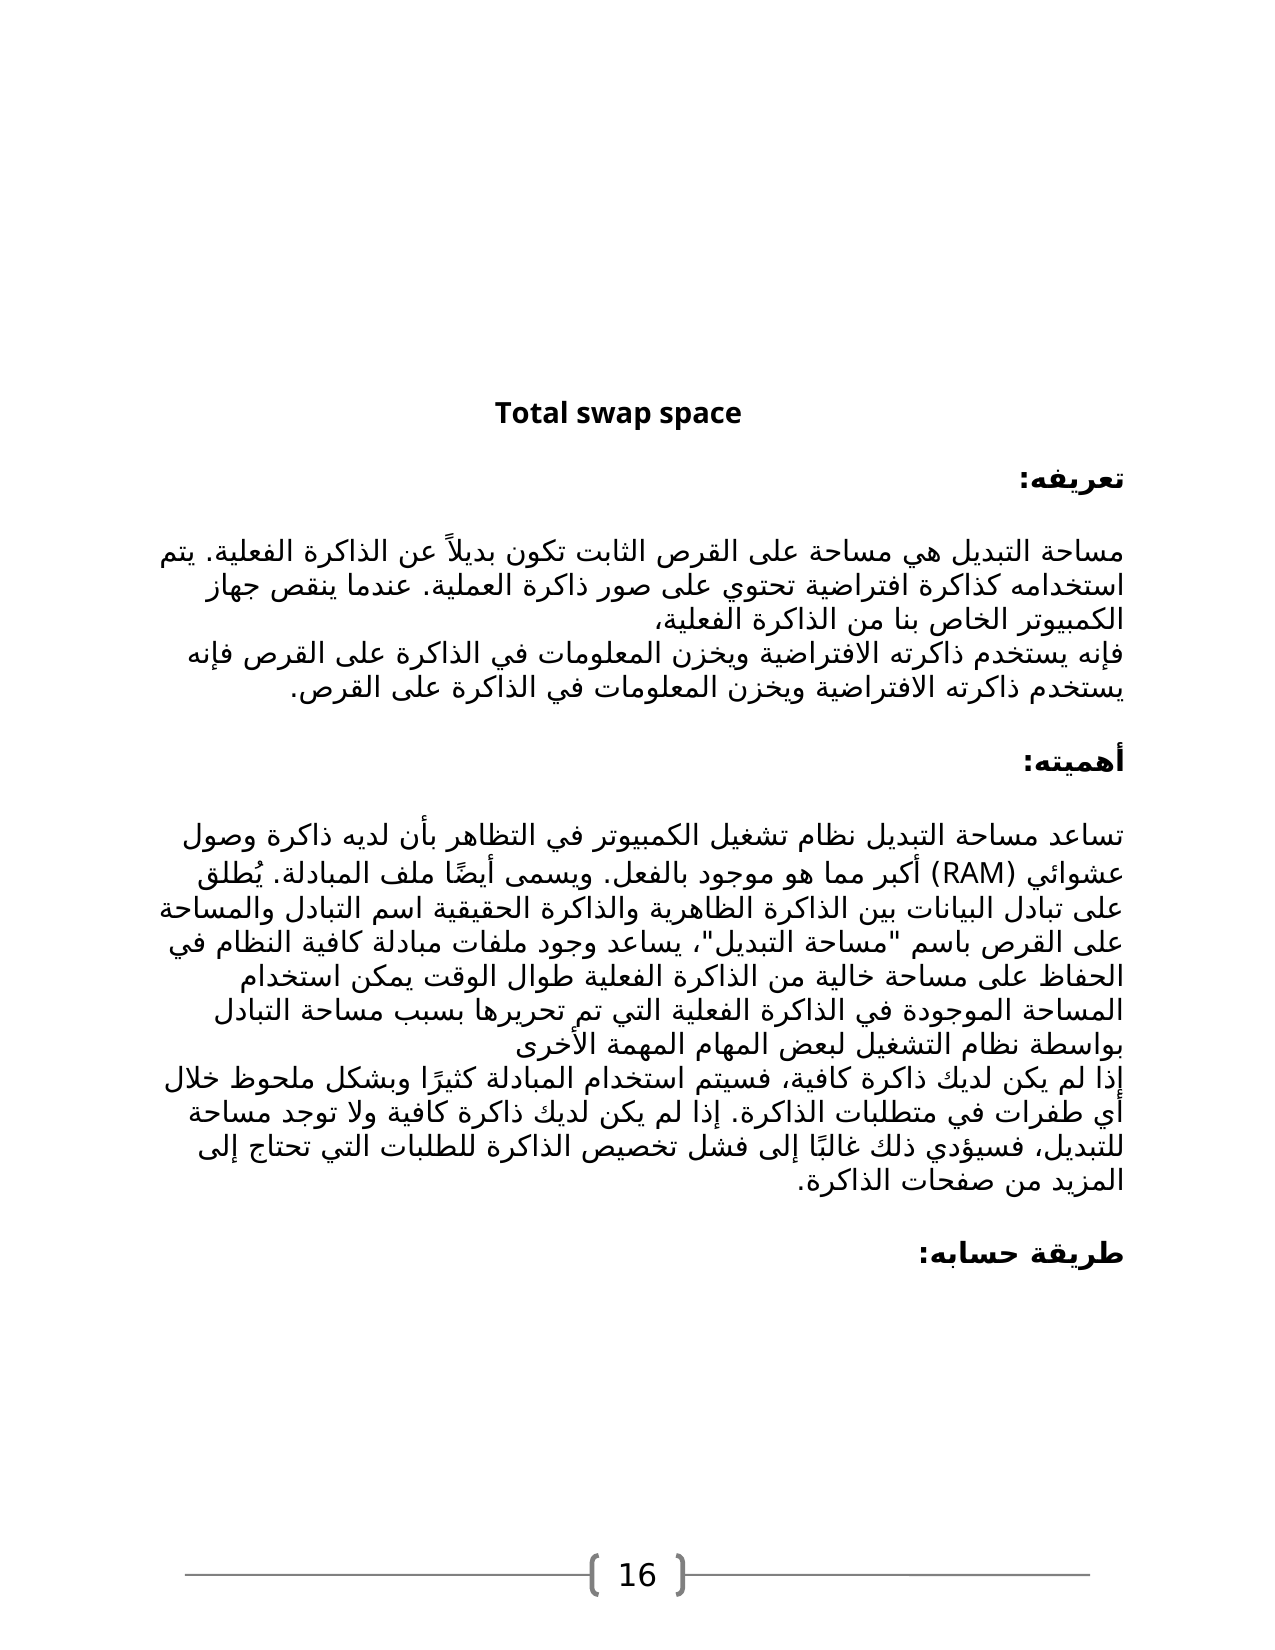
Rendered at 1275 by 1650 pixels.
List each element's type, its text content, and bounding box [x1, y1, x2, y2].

text إذا لم يكن لديك ذاكرة كافية، فسيتم استخدام المبادلة كثيرًا وبشكل ملحوظ خلال أي طفرات في متطلبات الذاكرة. إذا لم يكن لديك ذاكرة كافية ولا توجد مساحة للتبديل، فسيؤدي ذلك غالبًا إلى فشل تخصيص الذاكرة للطلبات التي تحتاج إلى المزيد من صفحات الذاكرة. [150, 1061, 1125, 1197]
text أهميته: [150, 744, 1125, 778]
text تعريفه: [150, 461, 1125, 495]
text مساحة التبديل هي مساحة على القرص الثابت تكون بديلاً عن الذاكرة الفعلية. يتم استخدامه كذاكرة افتراضية تحتوي على صور ذاكرة العملية. عندما ينقص جهاز الكمبيوتر الخاص بنا من الذاكرة الفعلية، [150, 535, 1125, 637]
text تساعد مساحة التبديل نظام تشغيل الكمبيوتر في التظاهر بأن لديه ذاكرة وصول عشوائي (RAM) أكبر مما هو موجود بالفعل. ويسمى أيضًا ملف المبادلة. يُطلق على تبادل البيانات بين الذاكرة الظاهرية والذاكرة الحقيقية اسم التبادل والمساحة على القرص باسم "مساحة التبديل"، يساعد وجود ملفات مبادلة كافية النظام في الحفاظ على مساحة خالية من الذاكرة الفعلية طوال الوقت يمكن استخدام المساحة الموجودة في الذاكرة الفعلية التي تم تحريرها بسبب مساحة التبادل بواسطة نظام التشغيل لبعض المهام المهمة الأخرى [150, 818, 1125, 1061]
text Total swap space [150, 359, 1087, 432]
text فإنه يستخدم ذاكرته الافتراضية ويخزن المعلومات في الذاكرة على القرص فإنه يستخدم ذاكرته الافتراضية ويخزن المعلومات في الذاكرة على القرص. [150, 637, 1125, 704]
text طريقة حسابه: [150, 1237, 1125, 1271]
